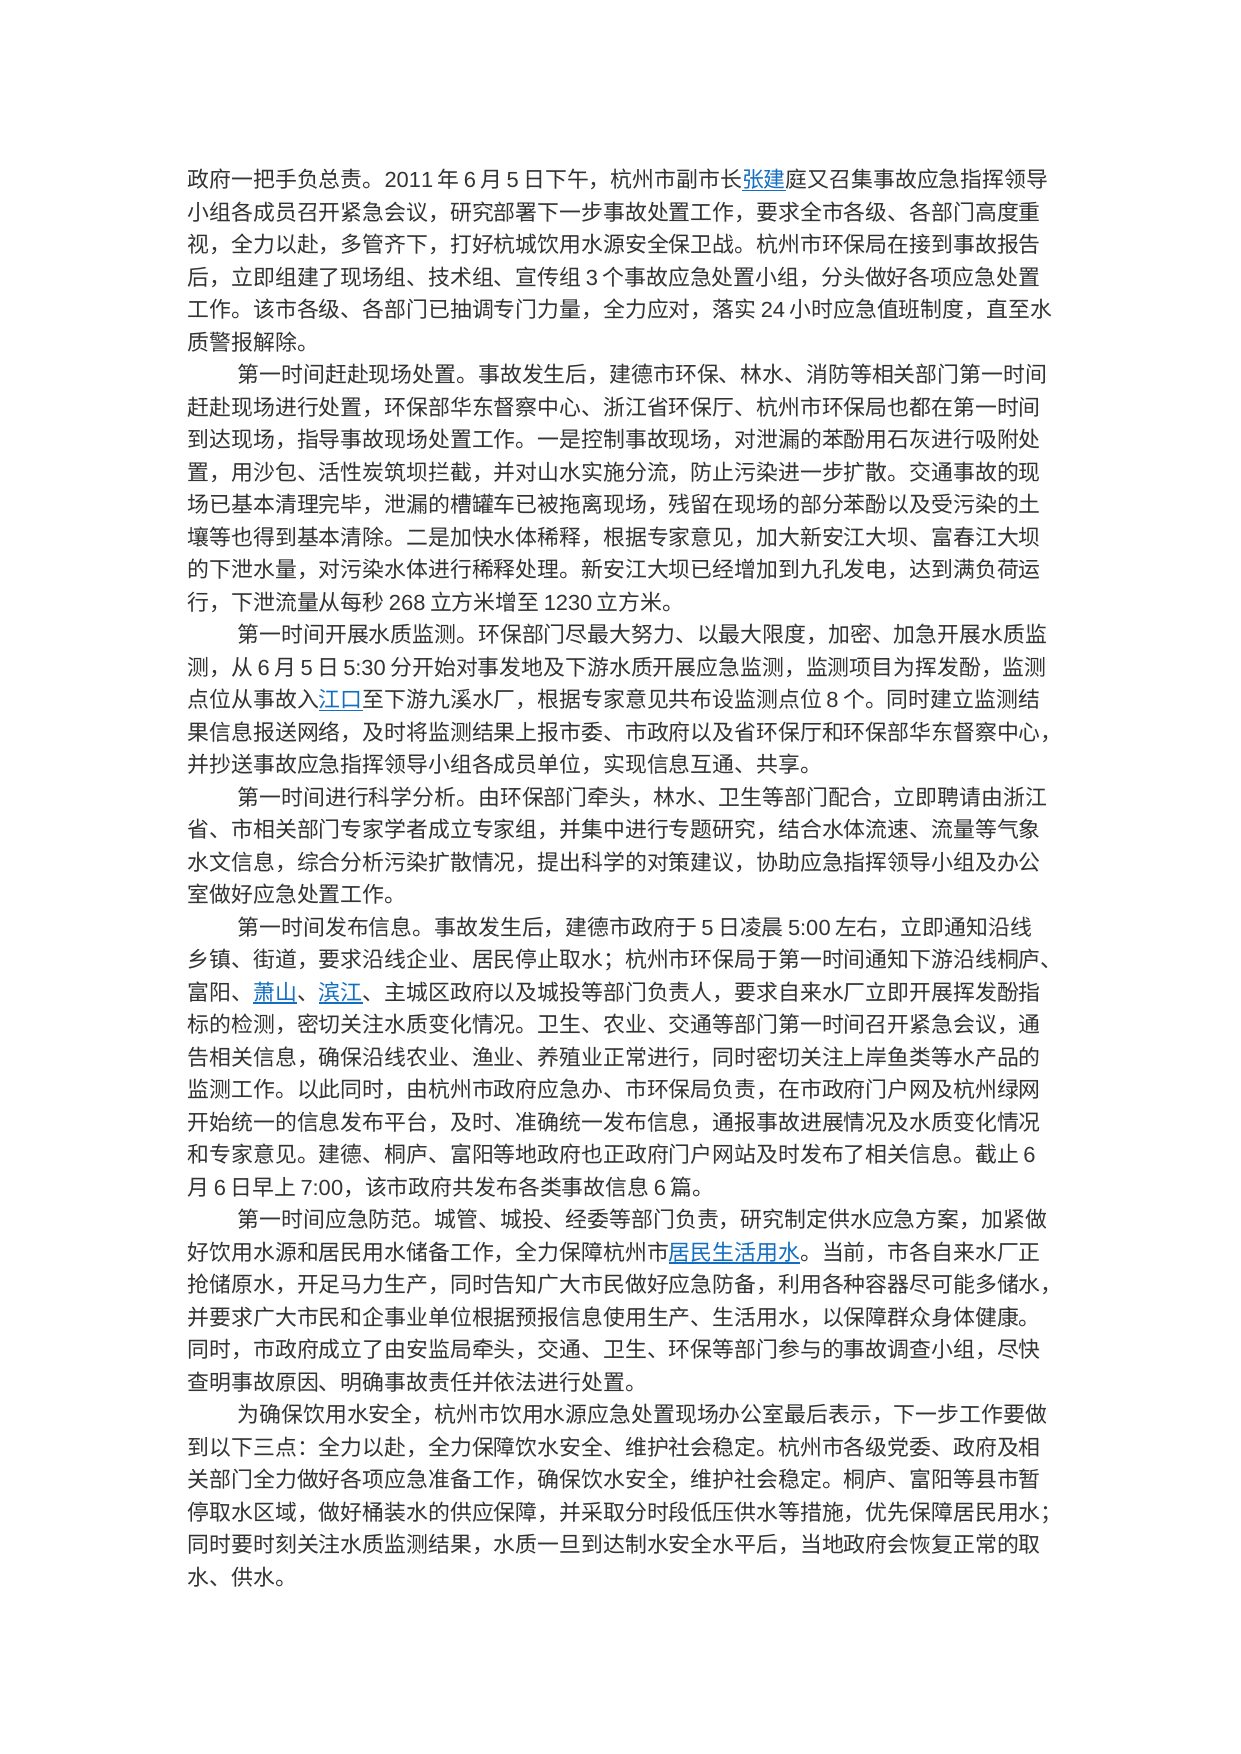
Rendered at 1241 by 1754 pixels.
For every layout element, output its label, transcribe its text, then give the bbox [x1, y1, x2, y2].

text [187, 162, 1053, 357]
text 第一时间赶赴现场处置。事故发生后，建德市环保、林水、消防等相关部门第一时间赶赴现场进行处置，环保部华东督察中心、浙江省环保厅、杭州市环保局也都在第一时间到达现场，指导事故现场处置工作。一是控制事故现场，对泄漏的苯酚用石灰进行吸附处置，用沙包、活性炭筑坝拦截，并对山水实施分流，防止污染进一步扩散。交通事故的现场已基本清理完毕，泄漏的槽罐车已被拖离现场，残留在现场的部分苯酚以及受污染的土壤等也得到基本清除。二是加快水体稀释，根据专家意见，加大新安江大坝、富春江大坝的下泄水量，对污染水体进行稀释处理。新安江大坝已经增加到九孔发电，达到满负荷运行，下泄流量从每秒268立方米增至1230立方米。 [187, 357, 1053, 617]
text 为确保饮用水安全，杭州市饮用水源应急处置现场办公室最后表示，下一步工作要做到以下三点：全力以赴，全力保障饮水安全、维护社会稳定。杭州市各级党委、政府及相关部门全力做好各项应急准备工作，确保饮水安全，维护社会稳定。桐庐、富阳等县市暂停取水区域，做好桶装水的供应保障，并采取分时段低压供水等措施，优先保障居民用水；同时要时刻关注水质监测结果，水质一旦到达制水安全水平后，当地政府会恢复正常的取水、供水。 [187, 1397, 1053, 1592]
text 第一时间发布信息。事故发生后，建德市政府于5日凌晨5:00左右，立即通知沿线乡镇、街道，要求沿线企业、居民停止取水；杭州市环保局于第一时间通知下游沿线桐庐、富阳、萧山、滨江、主城区政府以及城投等部门负责人，要求自来水厂立即开展挥发酚指标的检测，密切关注水质变化情况。卫生、农业、交通等部门第一时间召开紧急会议，通告相关信息，确保沿线农业、渔业、养殖业正常进行，同时密切关注上岸鱼类等水产品的监测工作。以此同时，由杭州市政府应急办、市环保局负责，在市政府门户网及杭州绿网开始统一的信息发布平台，及时、准确统一发布信息，通报事故进展情况及水质变化情况和专家意见。建德、桐庐、富阳等地政府也正政府门户网站及时发布了相关信息。截止6月6日早上7:00，该市政府共发布各类事故信息6篇。 [187, 909, 1053, 1202]
text 第一时间进行科学分析。由环保部门牵头，林水、卫生等部门配合，立即聘请由浙江省、市相关部门专家学者成立专家组，并集中进行专题研究，结合水体流速、流量等气象水文信息，综合分析污染扩散情况，提出科学的对策建议，协助应急指挥领导小组及办公室做好应急处置工作。 [187, 779, 1053, 909]
text 第一时间应急防范。城管、城投、经委等部门负责，研究制定供水应急方案，加紧做好饮用水源和居民用水储备工作，全力保障杭州市居民生活用水。当前，市各自来水厂正抢储原水，开足马力生产，同时告知广大市民做好应急防备，利用各种容器尽可能多储水，并要求广大市民和企事业单位根据预报信息使用生产、生活用水，以保障群众身体健康。同时，市政府成立了由安监局牵头，交通、卫生、环保等部门参与的事故调查小组，尽快查明事故原因、明确事故责任并依法进行处置。 [187, 1202, 1053, 1397]
text 第一时间开展水质监测。环保部门尽最大努力、以最大限度，加密、加急开展水质监测，从6月5日5:30分开始对事发地及下游水质开展应急监测，监测项目为挥发酚，监测点位从事故入江口至下游九溪水厂，根据专家意见共布设监测点位8个。同时建立监测结果信息报送网络，及时将监测结果上报市委、市政府以及省环保厅和环保部华东督察中心，并抄送事故应急指挥领导小组各成员单位，实现信息互通、共享。 [187, 617, 1053, 779]
